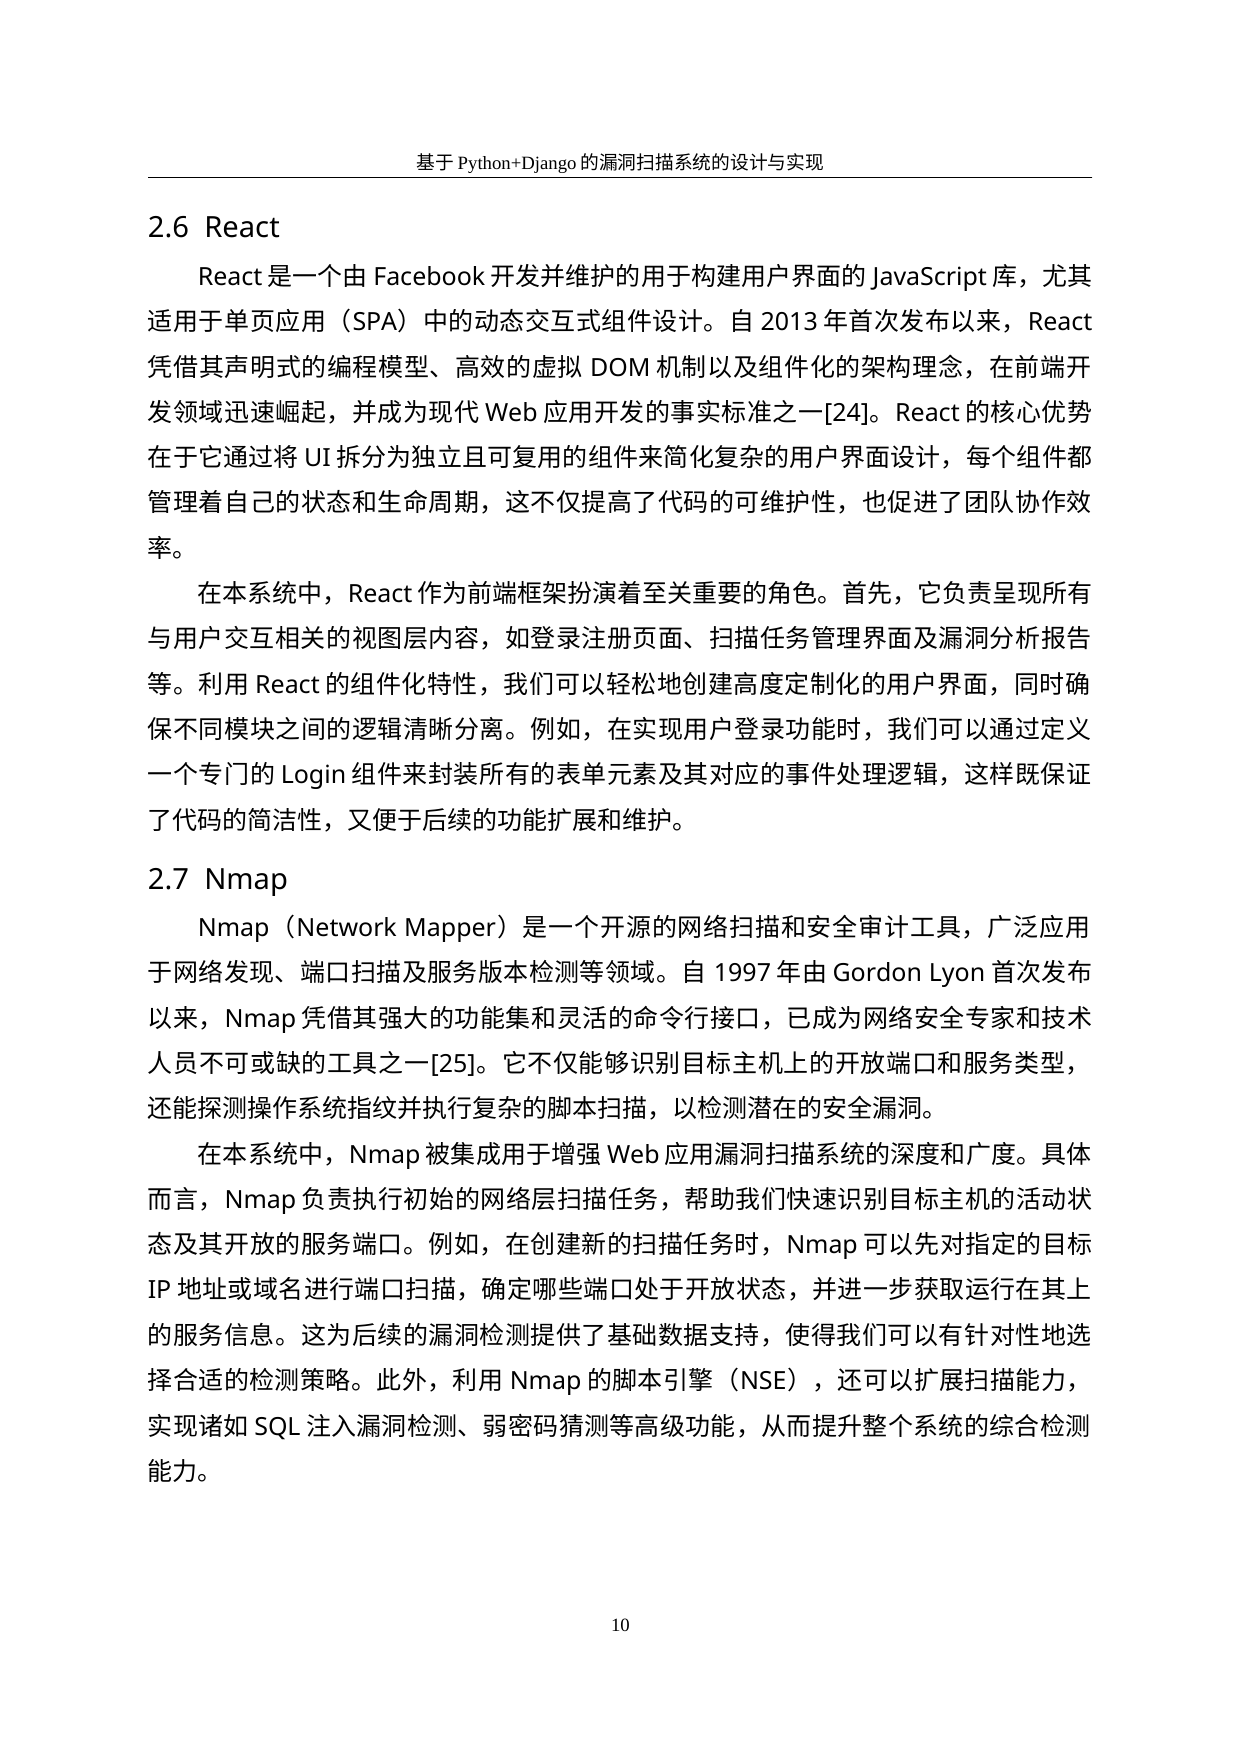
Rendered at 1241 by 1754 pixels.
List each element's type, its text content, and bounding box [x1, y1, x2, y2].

subtitle React [148, 207, 1092, 246]
text Nmap（Network Mapper）是一个开源的网络扫描和安全审计工具，广泛应用于网络发现、端口扫描及服务版本检测等领域。自1997年由Gordon Lyon首次发布以来，Nmap凭借其强大的功能集和灵活的命令行接口，已成为网络安全专家和技术人员不可或缺的工具之一[25]。它不仅能够识别目标主机上的开放端口和服务类型，还能探测操作系统指纹并执行复杂的脚本扫描，以检测潜在的安全漏洞。 [148, 907, 1092, 1125]
text 在本系统中，React作为前端框架扮演着至关重要的角色。首先，它负责呈现所有与用户交互相关的视图层内容，如登录注册页面、扫描任务管理界面及漏洞分析报告等。利用React的组件化特性，我们可以轻松地创建高度定制化的用户界面，同时确保不同模块之间的逻辑清晰分离。例如，在实现用户登录功能时，我们可以通过定义一个专门的Login组件来封装所有的表单元素及其对应的事件处理逻辑，这样既保证了代码的简洁性，又便于后续的功能扩展和维护。 [148, 573, 1092, 836]
text 在本系统中，Nmap被集成用于增强Web应用漏洞扫描系统的深度和广度。具体而言，Nmap负责执行初始的网络层扫描任务，帮助我们快速识别目标主机的活动状态及其开放的服务端口。例如，在创建新的扫描任务时，Nmap可以先对指定的目标IP地址或域名进行端口扫描，确定哪些端口处于开放状态，并进一步获取运行在其上的服务信息。这为后续的漏洞检测提供了基础数据支持，使得我们可以有针对性地选择合适的检测策略。此外，利用Nmap的脚本引擎（NSE），还可以扩展扫描能力，实现诸如SQL注入漏洞检测、弱密码猜测等高级功能，从而提升整个系统的综合检测能力。 [148, 1134, 1092, 1487]
subtitle Nmap [148, 858, 1092, 898]
text React是一个由Facebook开发并维护的用于构建用户界面的JavaScript库，尤其适用于单页应用（SPA）中的动态交互式组件设计。自2013年首次发布以来，React凭借其声明式的编程模型、高效的虚拟DOM机制以及组件化的架构理念，在前端开发领域迅速崛起，并成为现代Web应用开发的事实标准之一[24]。React的核心优势在于它通过将UI拆分为独立且可复用的组件来简化复杂的用户界面设计，每个组件都管理着自己的状态和生命周期，这不仅提高了代码的可维护性，也促进了团队协作效率。 [148, 256, 1092, 564]
